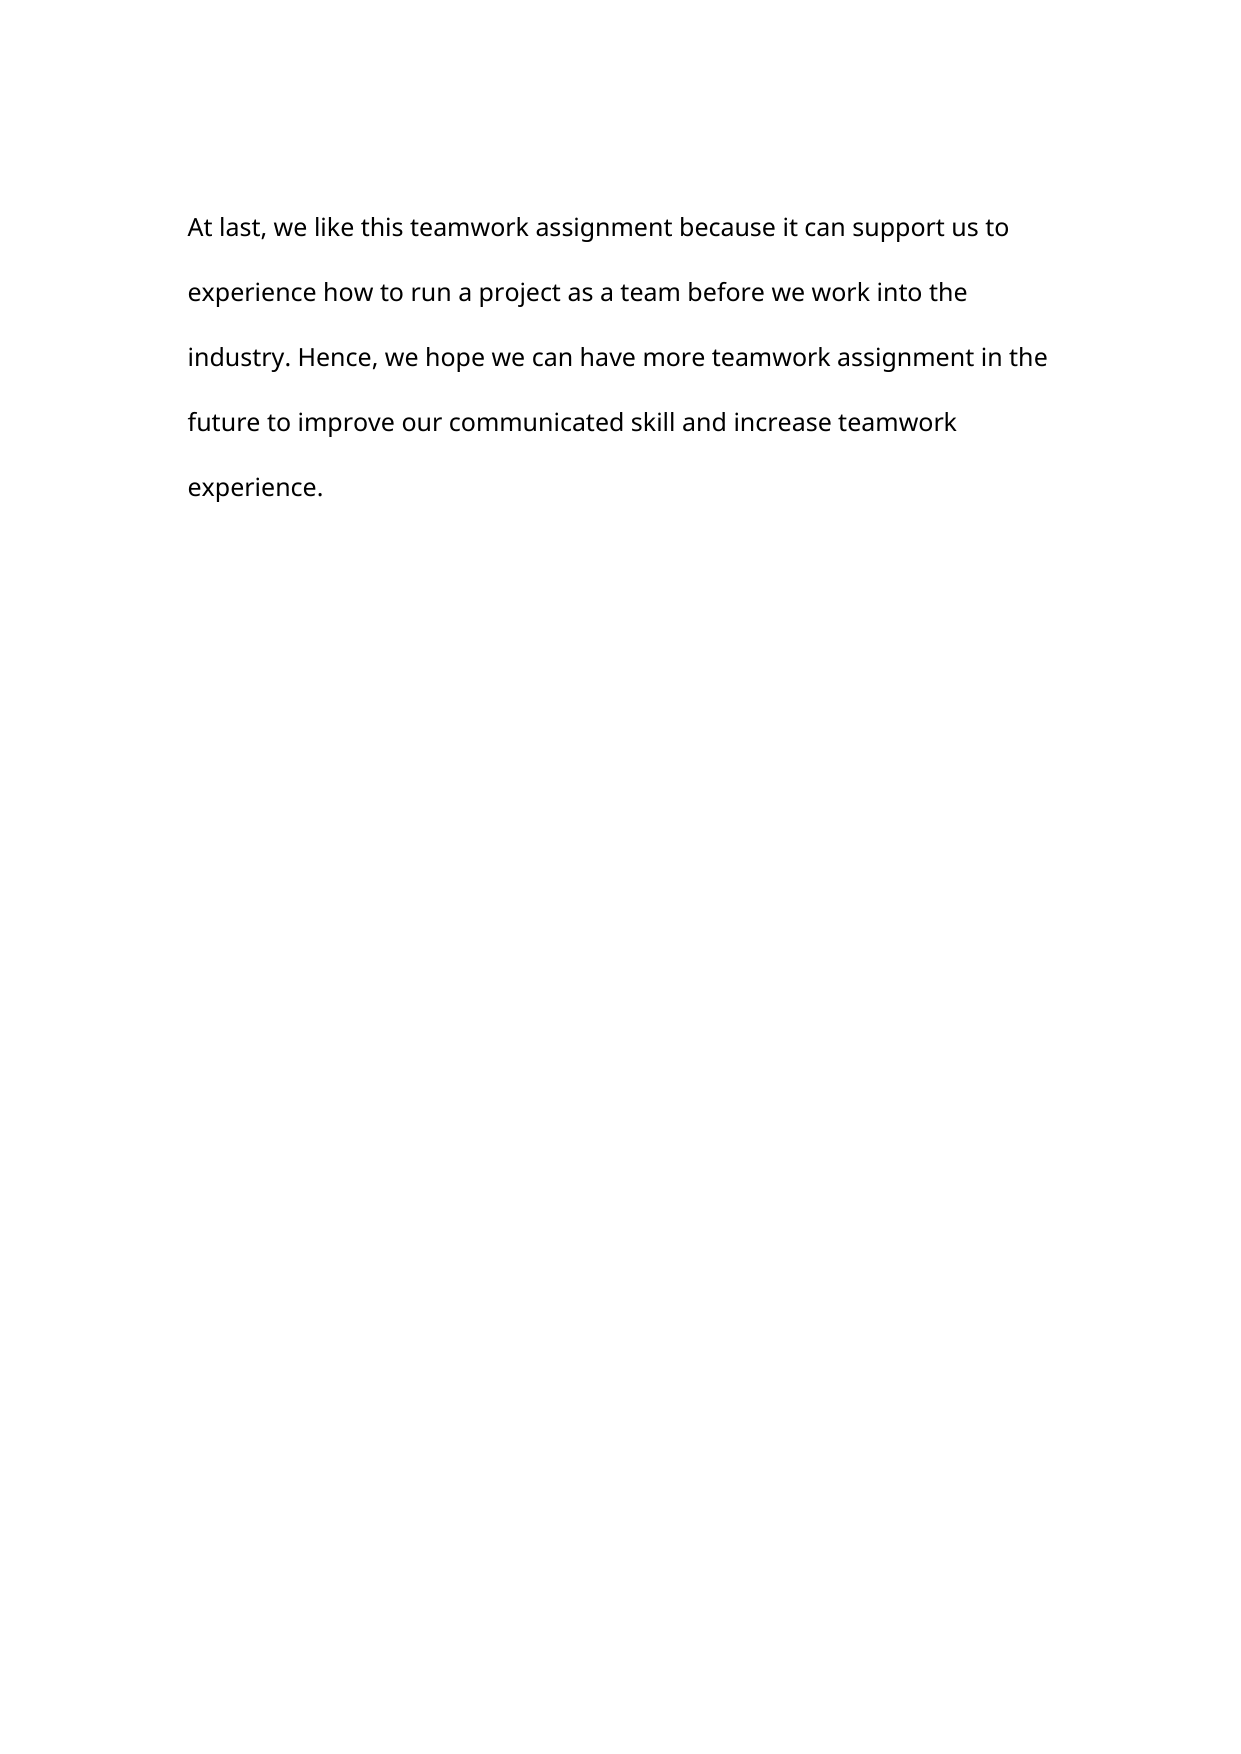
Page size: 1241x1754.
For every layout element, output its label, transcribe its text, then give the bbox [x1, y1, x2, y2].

list At last, we like this teamwork assignment because it can support us to experience how to run a project as a team before we work into the industry. Hence, we hope we can have more teamwork assignment in the future to improve our communicated skill and increase teamwork experience. [187, 194, 1053, 519]
